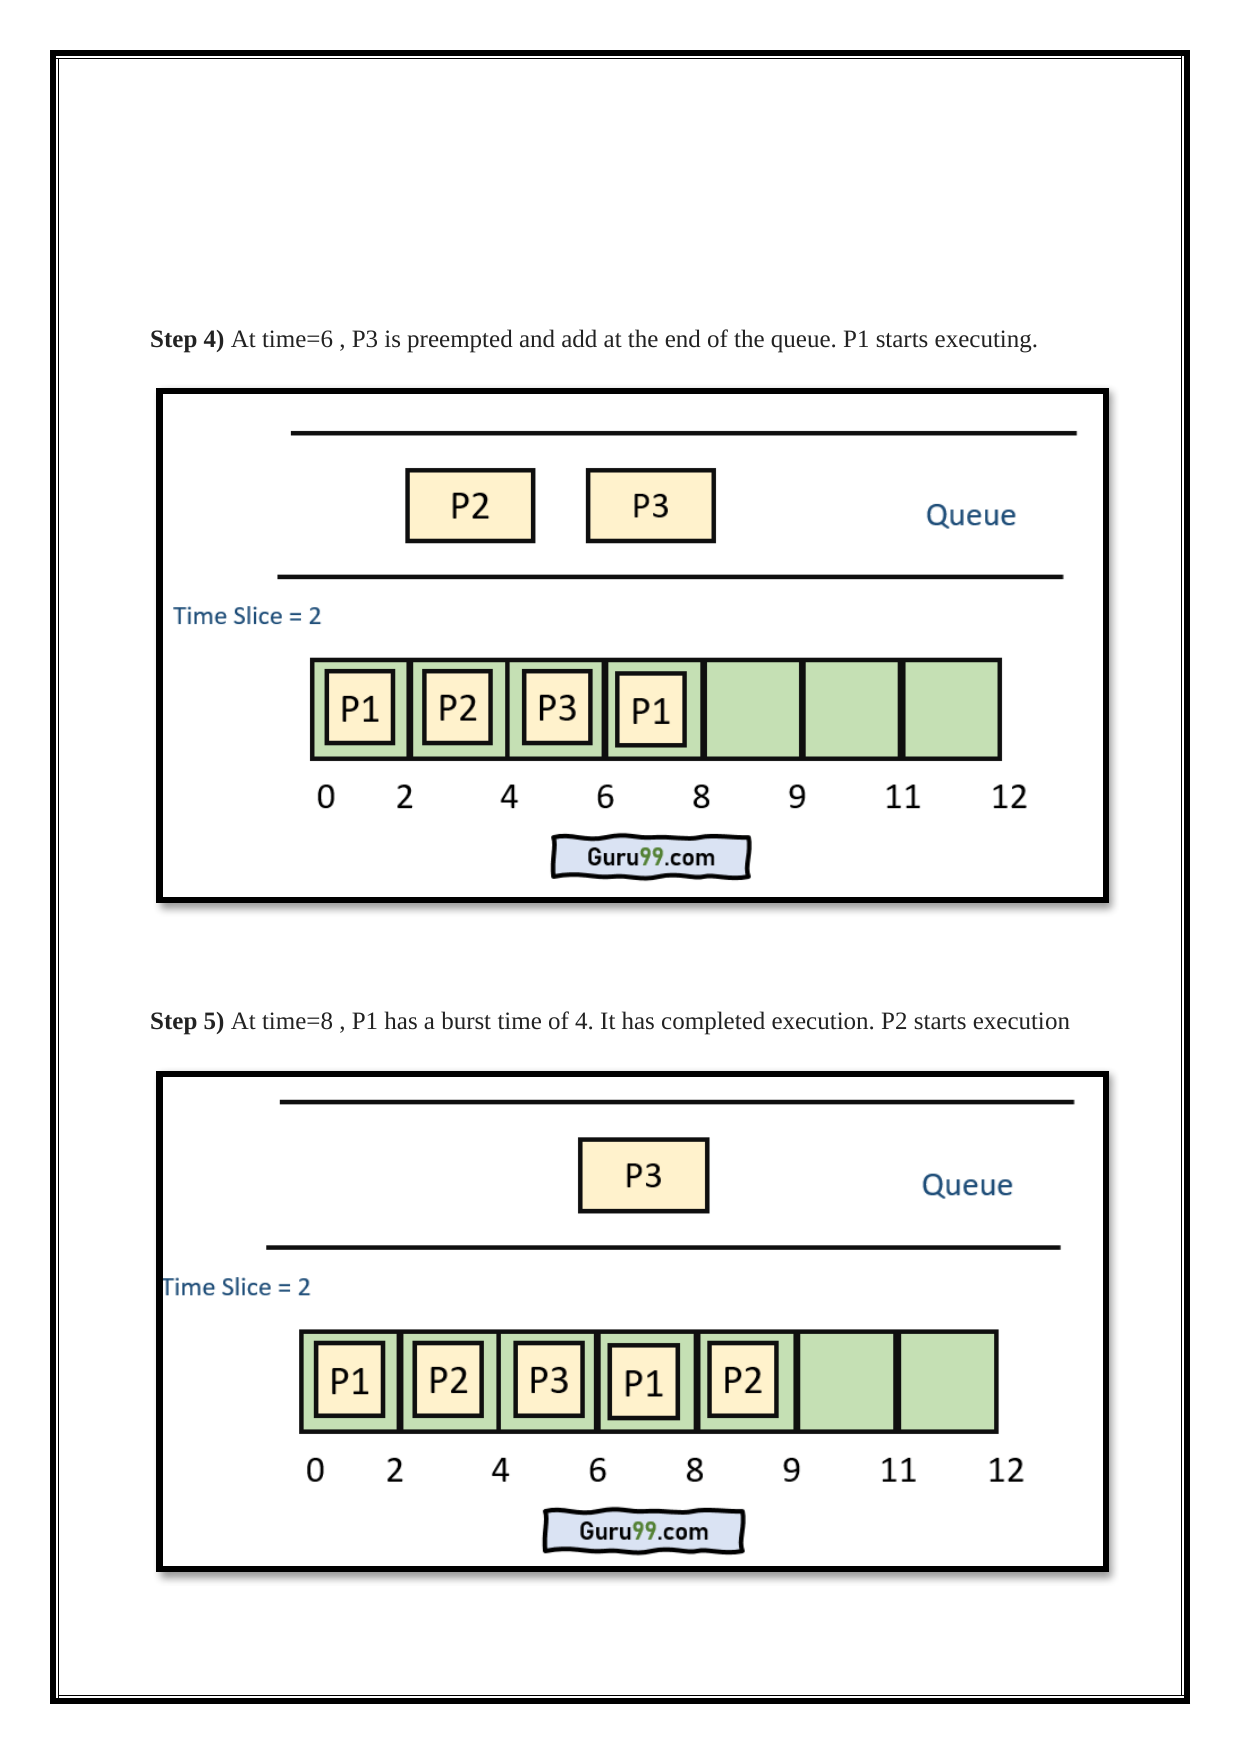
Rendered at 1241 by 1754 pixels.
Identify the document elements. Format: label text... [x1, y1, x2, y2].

picture [163, 394, 1103, 897]
text Step 5) At time=8 , P1 has a burst time of 4. It has completed execution. P2 starts execution [150, 1006, 1090, 1035]
text Step 4) At time=6 , P3 is preempted and add at the end of the queue. P1 starts executing. [150, 324, 1090, 352]
picture [163, 1077, 1103, 1566]
